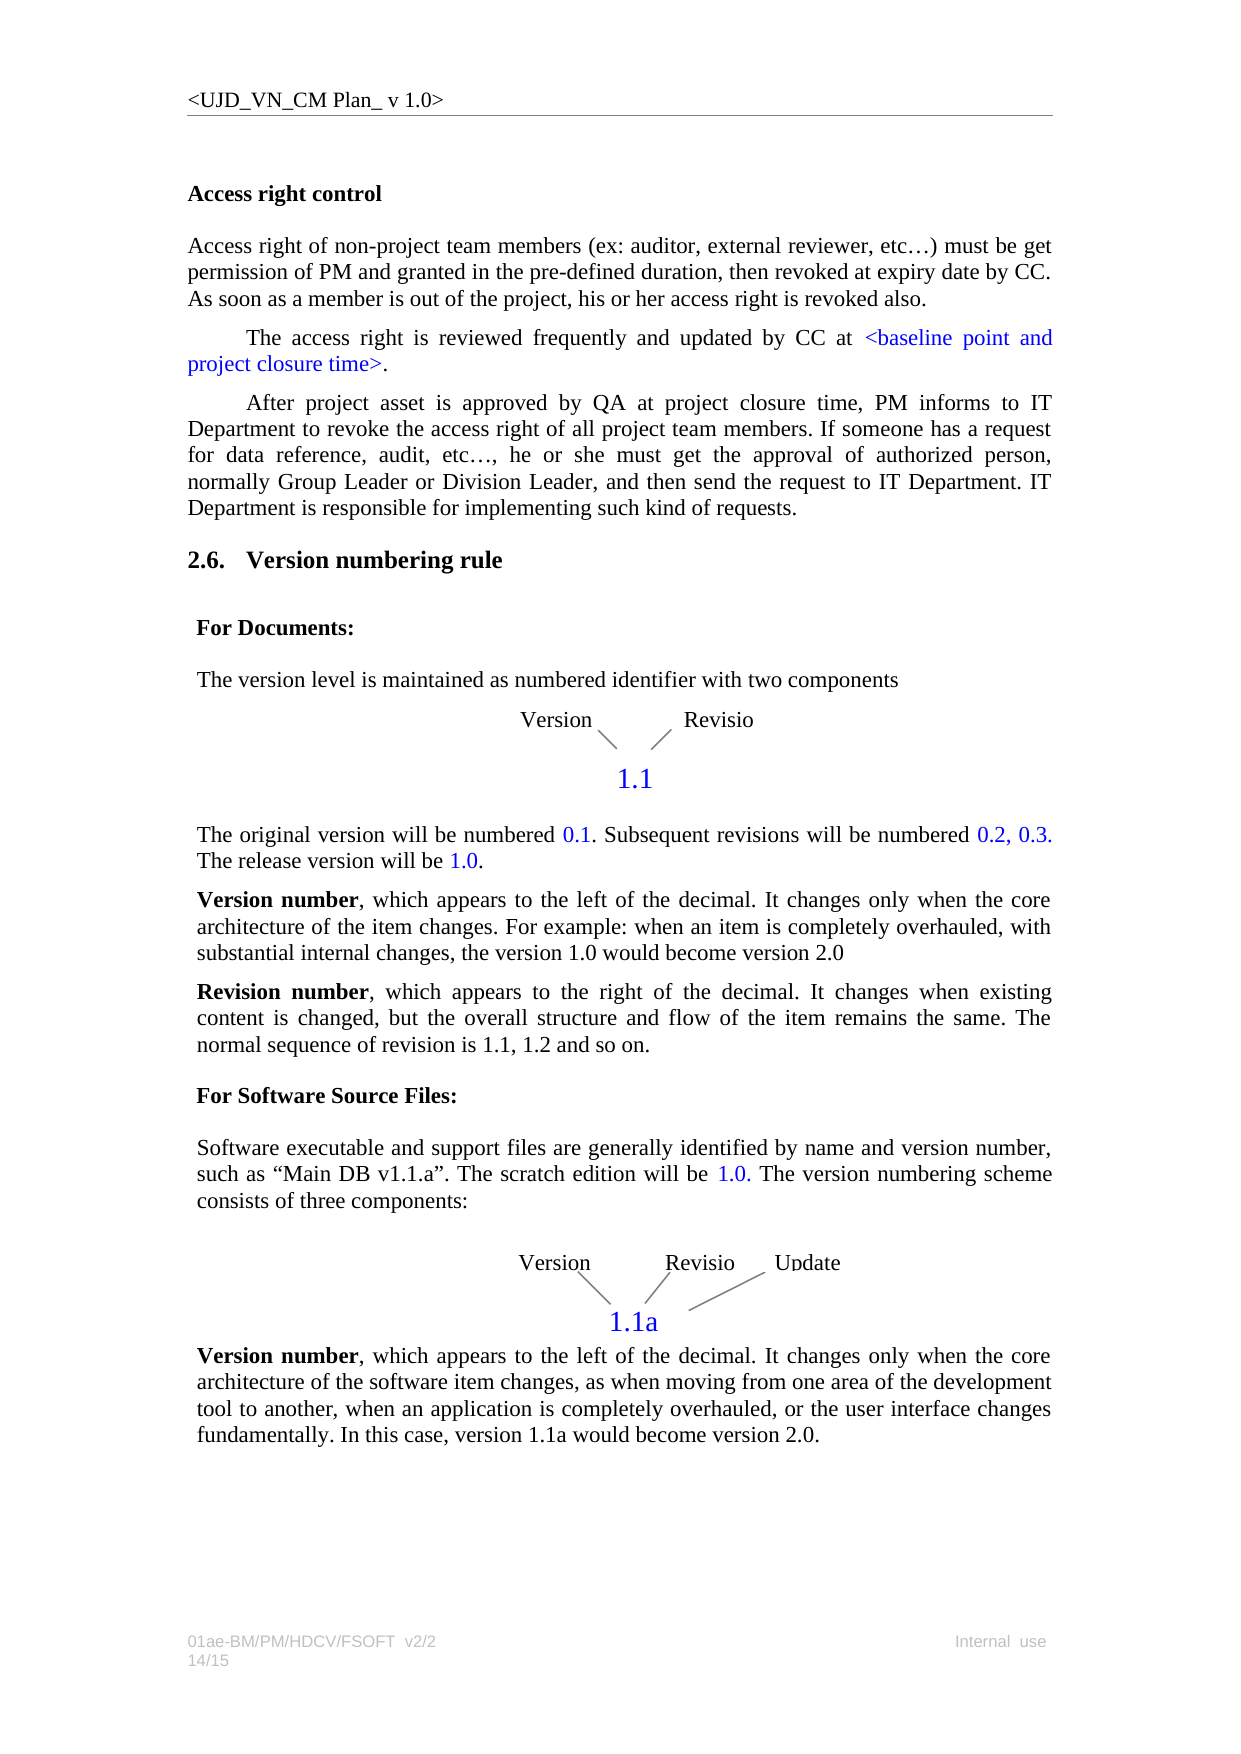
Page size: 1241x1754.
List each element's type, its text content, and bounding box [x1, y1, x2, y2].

text Revision number, which appears to the right of the decimal. It changes when existing content is changed, but the overall structure and flow of the item remains the same. The normal sequence of revision is 1.1, 1.2 and so on. [197, 978, 1053, 1057]
text The version level is maintained as numbered identifier with two components [197, 666, 1053, 692]
text After project asset is approved by QA at project closure time, PM informs to IT Department to revoke the access right of all project team members. If someone has a request for data reference, audit, etc…, he or she must get the approval of authorized person, normally Group Leader or Division Leader, and then send the request to IT Department. IT Department is responsible for implementing such kind of requests. [187, 389, 1053, 521]
text Access right of non-project team members (ex: auditor, external reviewer, etc…) must be get permission of PM and granted in the pre-defined duration, then revoked at expiry date by CC. As soon as a member is out of the project, his or her access right is revoked also. [187, 232, 1053, 311]
text Version number, which appears to the left of the decimal. It changes only when the core architecture of the item changes. For example: when an item is completely overhauled, with substantial internal changes, the version 1.0 would become version 2.0 [197, 886, 1053, 965]
subtitle For Software Source Files: [196, 1082, 1053, 1108]
text The access right is reviewed frequently and updated by CC at <baseline point and project closure time>. [187, 324, 1053, 376]
subtitle For Documents: [196, 614, 1053, 640]
subtitle Access right control [187, 180, 1053, 206]
text The original version will be numbered 0.1. Subsequent revisions will be numbered 0.2, 0.3. The release version will be 1.0. [197, 821, 1053, 874]
text Version number, which appears to the left of the decimal. It changes only when the core architecture of the software item changes, as when moving from one area of the development tool to another, when an application is completely overhauled, or the user interface changes fundamentally. In this case, version 1.1a would become version 2.0. [197, 1342, 1053, 1447]
text Software executable and support files are generally identified by name and version number, such as “Main DB v1.1.a”. The scratch edition will be 1.0. The version numbering scheme consists of three components: [197, 1134, 1053, 1213]
subtitle Version numbering rule [187, 546, 1053, 574]
